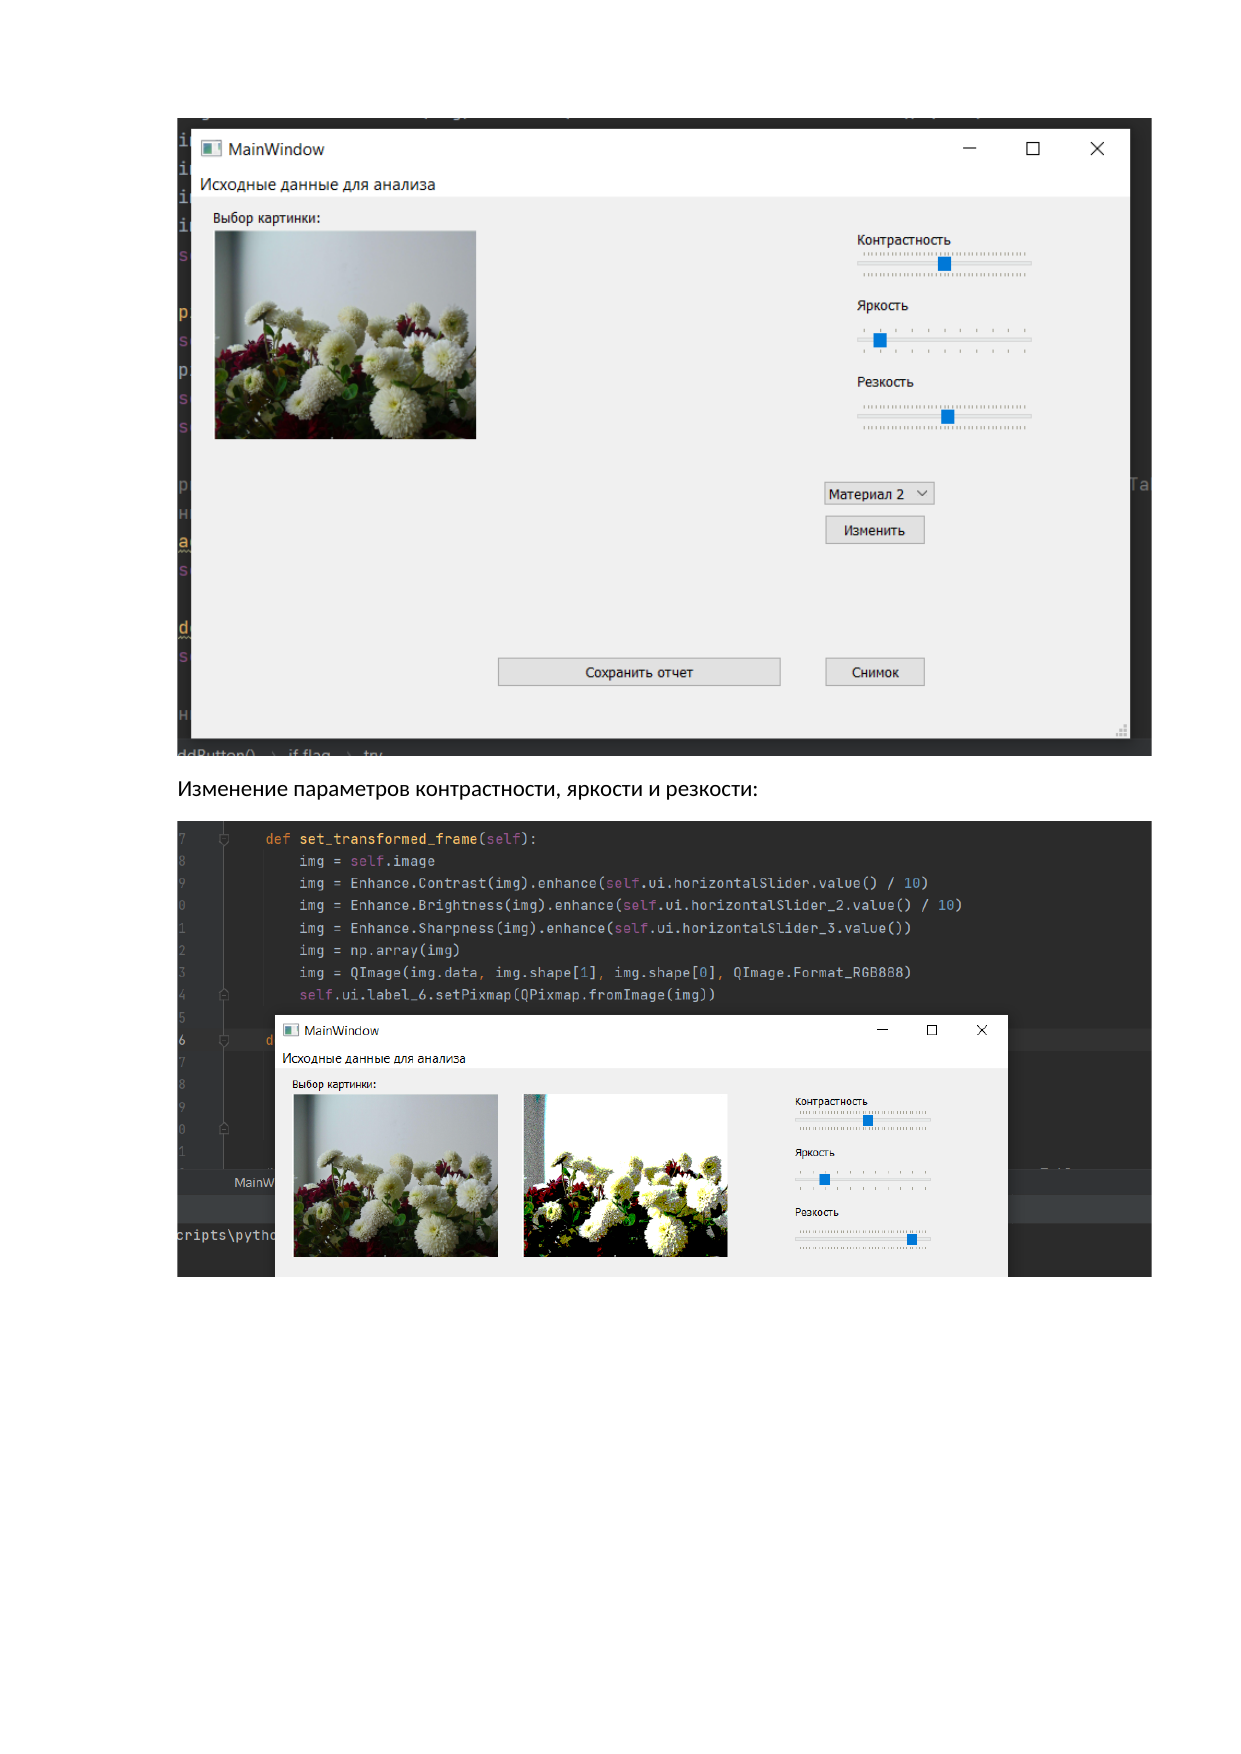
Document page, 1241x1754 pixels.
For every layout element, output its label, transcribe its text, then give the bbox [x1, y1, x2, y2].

picture [177, 118, 1152, 756]
picture [177, 821, 1152, 1277]
text Изменение параметров контрастности, яркости и резкости: [177, 774, 1152, 802]
